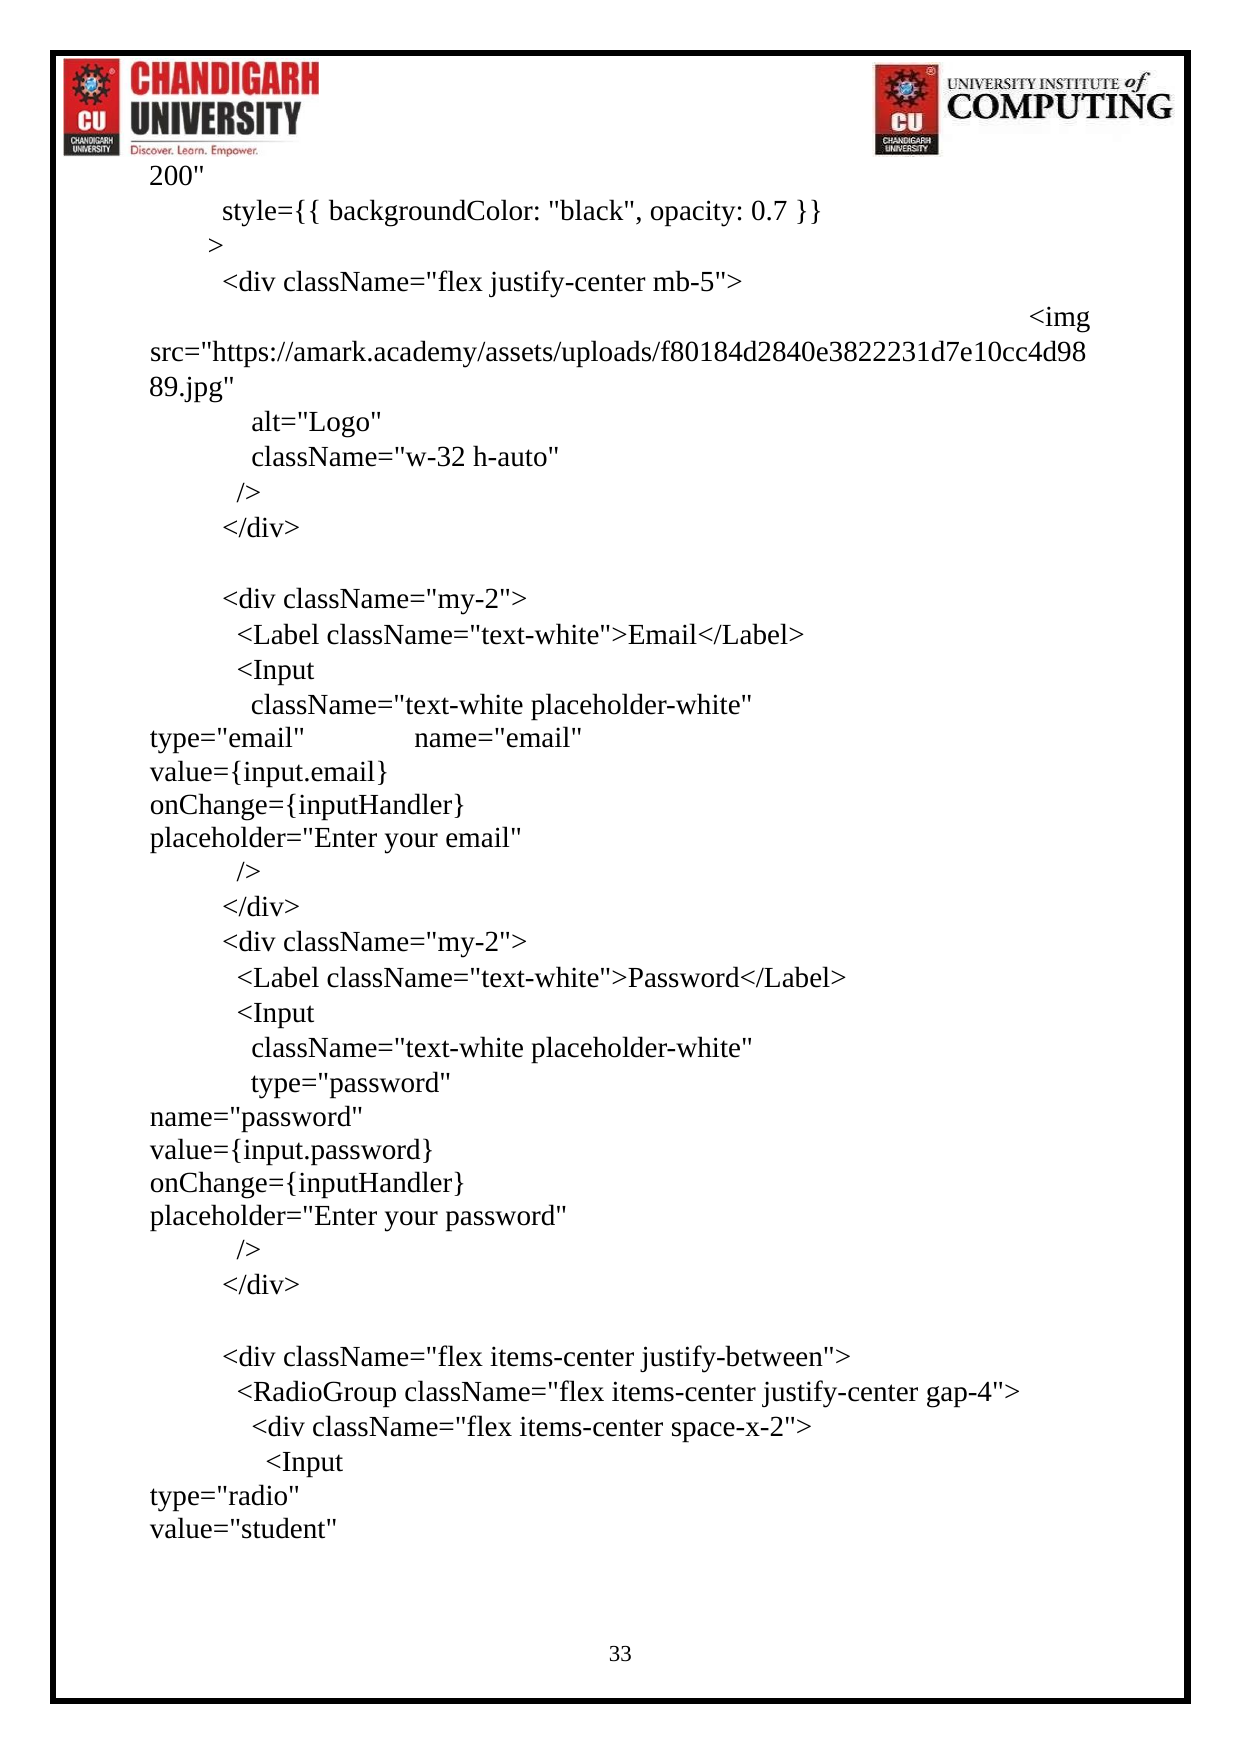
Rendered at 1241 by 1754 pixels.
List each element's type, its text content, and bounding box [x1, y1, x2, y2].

text /> [149, 854, 1091, 887]
text <Input [149, 652, 1091, 686]
text <Input [149, 995, 1091, 1029]
text 200" [149, 86, 1091, 191]
text className="text-white placeholder-white" [149, 1031, 1091, 1064]
text </div> [149, 1267, 1091, 1301]
text <div className="flex items-center justify-between"> [149, 1339, 1091, 1372]
text <div className="flex items-center space-x-2"> [149, 1409, 1091, 1443]
text /> [149, 475, 1091, 508]
text className="text-white placeholder-white" type="email" name="email" value={input.email} onChange={inputHandler} placeholder="Enter your email" [148, 688, 755, 854]
picture [872, 62, 1175, 157]
text </div> [149, 889, 1091, 923]
text <Input type="radio" value="student" [148, 1445, 503, 1544]
text <div className="flex justify-center mb-5"> [149, 264, 1091, 297]
text <div className="my-2"> [149, 924, 1091, 958]
text alt="Logo" [149, 404, 1091, 438]
text 89.jpg" [149, 369, 1091, 402]
picture [63, 58, 319, 157]
text style={{ backgroundColor: "black", opacity: 0.7 }} [149, 193, 1091, 227]
text <Label className="text-white">Password</Label> [149, 960, 1091, 993]
text > [149, 228, 1091, 262]
text </div> [149, 510, 1091, 544]
text <Label className="text-white">Email</Label> [149, 617, 1091, 651]
text /> [149, 1232, 1091, 1266]
text <RadioGroup className="flex items-center justify-center gap-4"> [149, 1374, 1091, 1408]
text className="w-32 h-auto" [149, 439, 1091, 473]
text <img src="https://amark.academy/assets/uploads/f80184d2840e3822231d7e10cc4d98 [149, 299, 1091, 367]
text <div className="my-2"> [149, 582, 1091, 615]
text type="password" name="password" value={input.password} onChange={inputHandler} placeholder="Enter your password" [148, 1066, 674, 1232]
